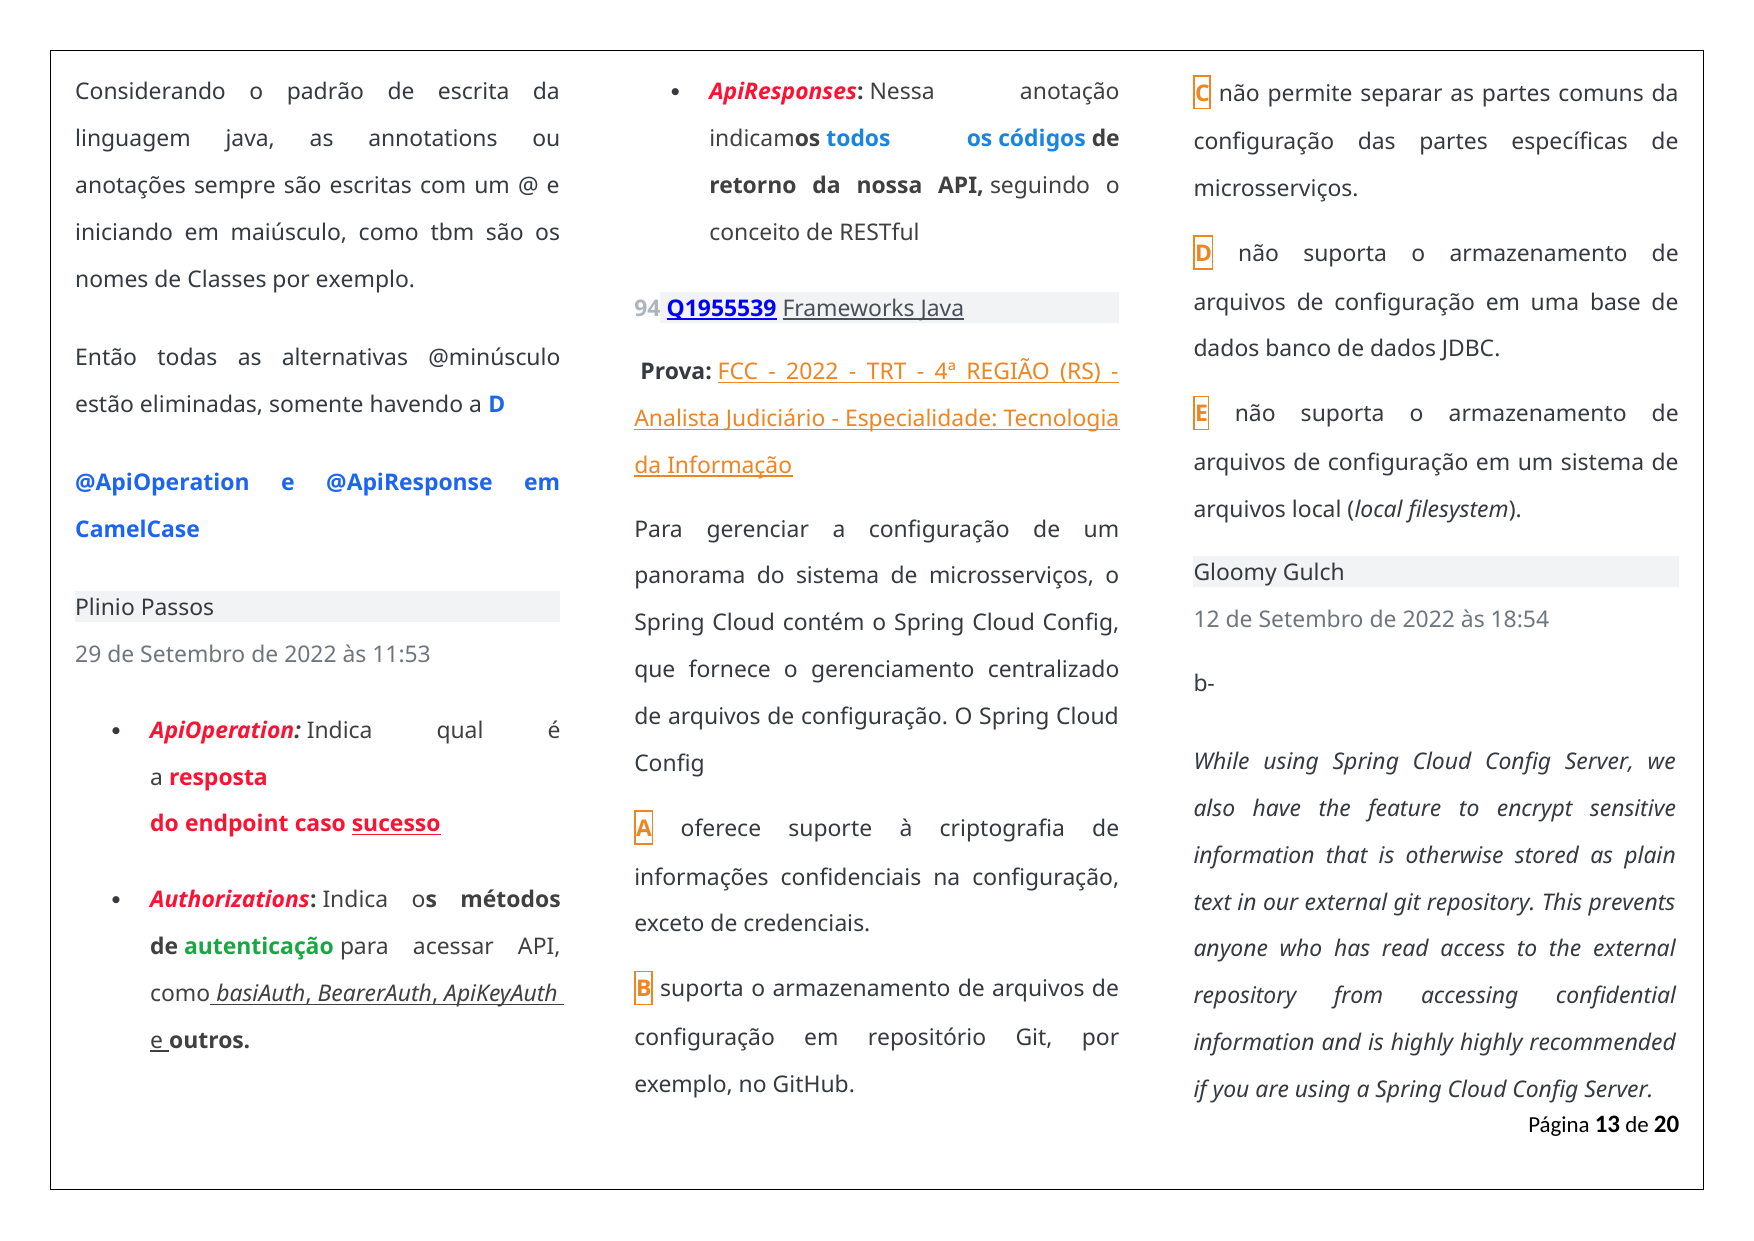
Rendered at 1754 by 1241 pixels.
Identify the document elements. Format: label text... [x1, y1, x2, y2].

text 29 de Setembro de 2022 às 11:53 [75, 637, 560, 669]
text B suporta o armazenamento de arquivos de configuração em repositório Git, por exemplo, no GitHub. [634, 971, 1119, 1099]
text While using Spring Cloud Config Server, we also have the feature to encrypt sensitive information that is otherwise stored as plain text in our external git repository. This prevents anyone who has read access to the external repository from accessing confidential information and is highly highly recommended if you are using a Spring Cloud Config Server. [1193, 745, 1679, 1104]
text Prova: FCC - 2022 - TRT - 4ª REGIÃO (RS) - Analista Judiciário - Especialidade: Tecnologia da Informação [634, 430, 1119, 480]
text Prova: FCC - 2022 - TRT - 4ª REGIÃO (RS) - Analista Judiciário - Especialidade: Tecnologia da Informação [634, 355, 1119, 429]
text Plinio Passos [75, 591, 560, 622]
text E não suporta o armazenamento de arquivos de configuração em um sistema de arquivos local (local filesystem). [1193, 396, 1679, 524]
text b- [1193, 667, 1679, 698]
text @ApiOperation e @ApiResponse em CamelCase [75, 466, 560, 544]
list Authorizations: Indica os métodos de autenticação para acessar API, como basiAuth, BearerAuth, ApiKeyAuth e outros. [112, 883, 560, 1055]
text D não suporta o armazenamento de arquivos de configuração em uma base de dados banco de dados JDBC. [1193, 235, 1679, 363]
text 12 de Setembro de 2022 às 18:54 [1193, 603, 1679, 634]
text C não permite separar as partes comuns da configuração das partes específicas de microsserviços. [1193, 75, 1679, 203]
text Para gerenciar a configuração de um panorama do sistema de microsserviços, o Spring Cloud contém o Spring Cloud Config, que fornece o gerenciamento centralizado de arquivos de configuração. O Spring Cloud Config [634, 512, 1119, 778]
text Gloomy Gulch [1193, 556, 1679, 587]
text Considerando o padrão de escrita da linguagem java, as annotations ou anotações sempre são escritas com um @ e iniciando em maiúsculo, como tbm são os nomes de Classes por exemplo. [75, 75, 560, 294]
list ApiOperation: Indica qual é a resposta do endpoint caso sucesso [112, 713, 560, 838]
text Então todas as alternativas @minúsculo estão eliminadas, somente havendo a D [75, 341, 560, 419]
list ApiResponses: Nessa anotação indicamos todos os códigos de retorno da nossa API, seguindo o conceito de RESTful [672, 75, 1119, 247]
text 94 Q1955539 Frameworks Java [660, 292, 1119, 323]
text A oferece suporte à criptografia de informações confidenciais na configuração, exceto de credenciais. [634, 810, 1119, 938]
